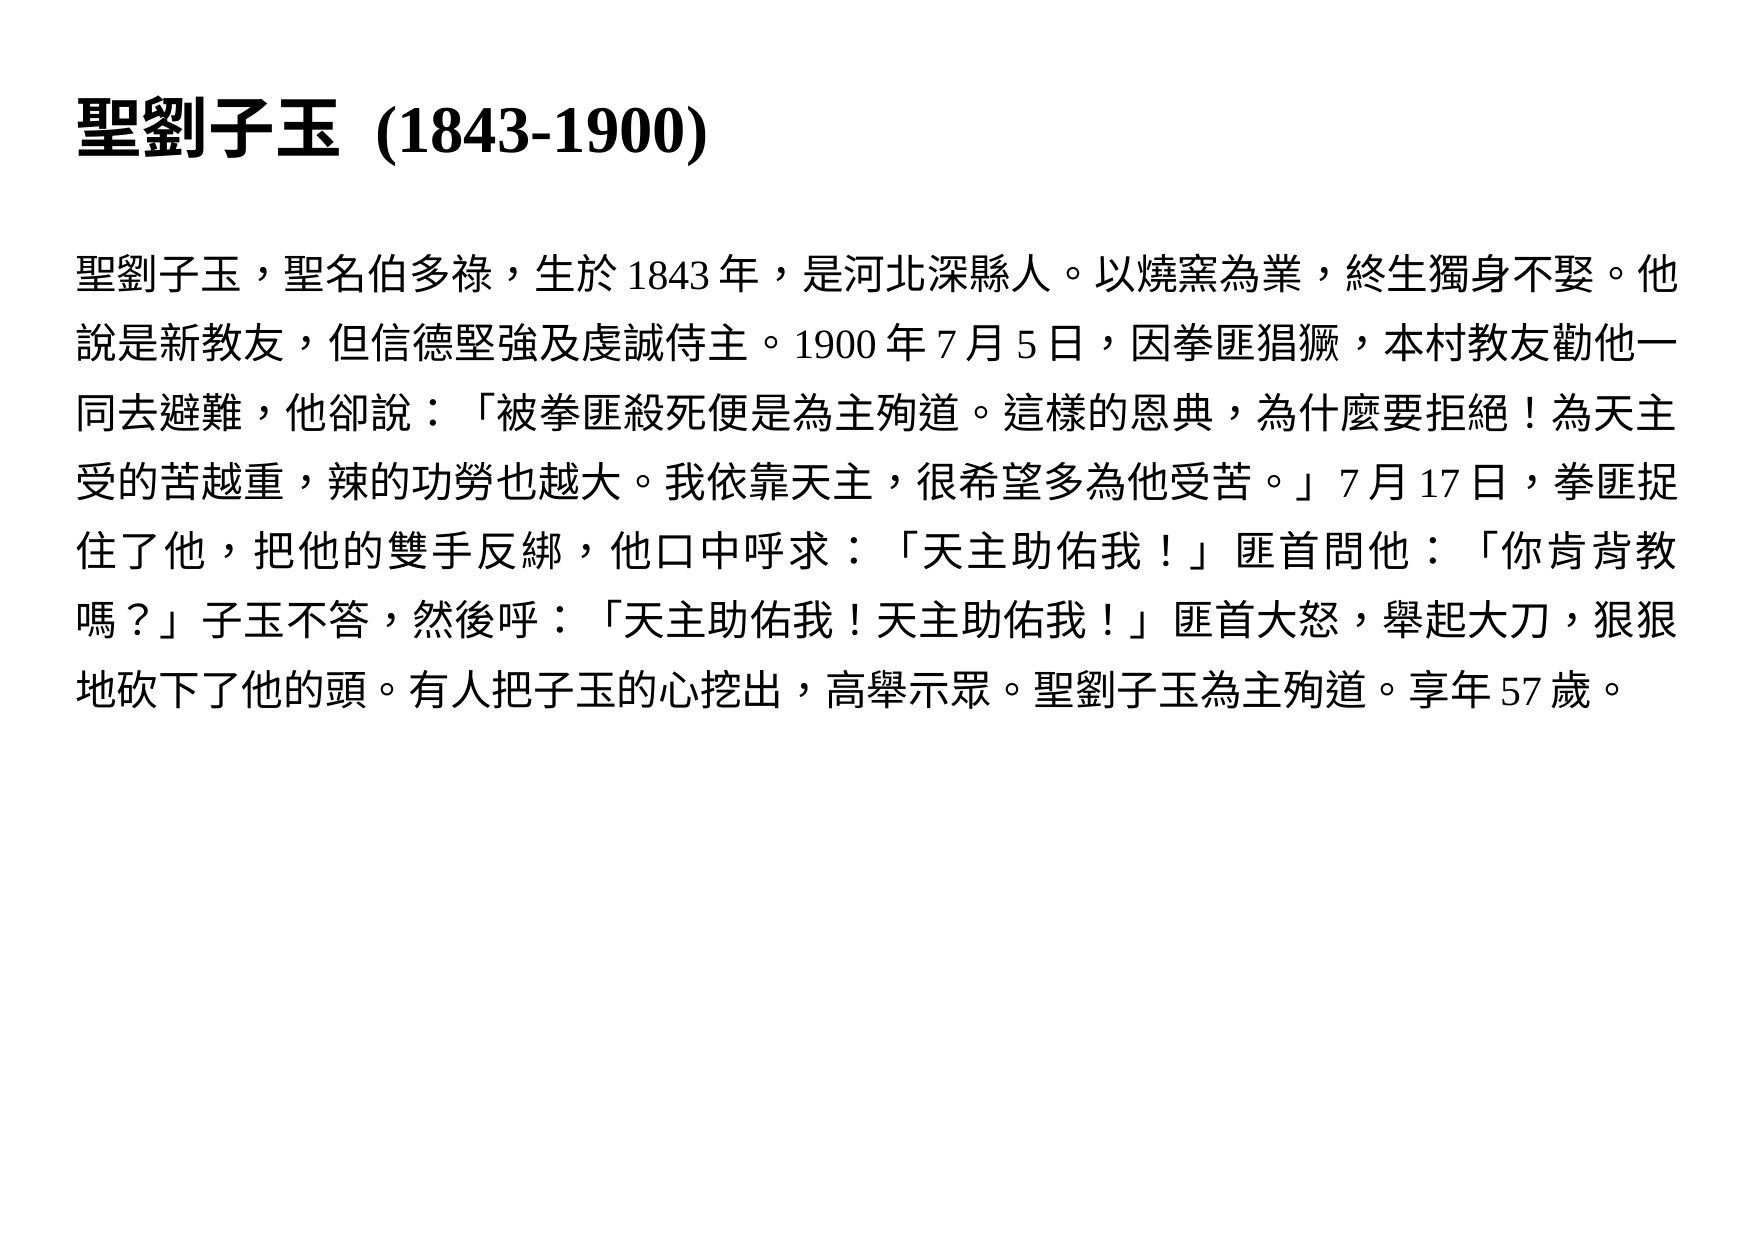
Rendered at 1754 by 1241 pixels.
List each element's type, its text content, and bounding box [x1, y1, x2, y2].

text 聖劉子玉 (1843-1900) [75, 75, 1679, 172]
text 聖劉子玉，聖名伯多祿，生於1843年，是河北深縣人。以燒窯為業，終生獨身不娶。他說是新教友，但信德堅強及虔誠侍主。1900年7月5日，因拳匪猖獗，本村教友勸他一同去避難，他卻說：「被拳匪殺死便是為主殉道。這樣的恩典，為什麼要拒絕！為天主受的苦越重，辣的功勞也越大。我依靠天主，很希望多為他受苦。」7月17日，拳匪捉住了他，把他的雙手反綁，他口中呼求：「天主助佑我！」匪首問他：「你肯背教嗎？」子玉不答，然後呼：「天主助佑我！天主助佑我！」匪首大怒，舉起大刀，狠狠地砍下了他的頭。有人把子玉的心挖出，高舉示眾。聖劉子玉為主殉道。享年57歲。 [75, 241, 1679, 717]
